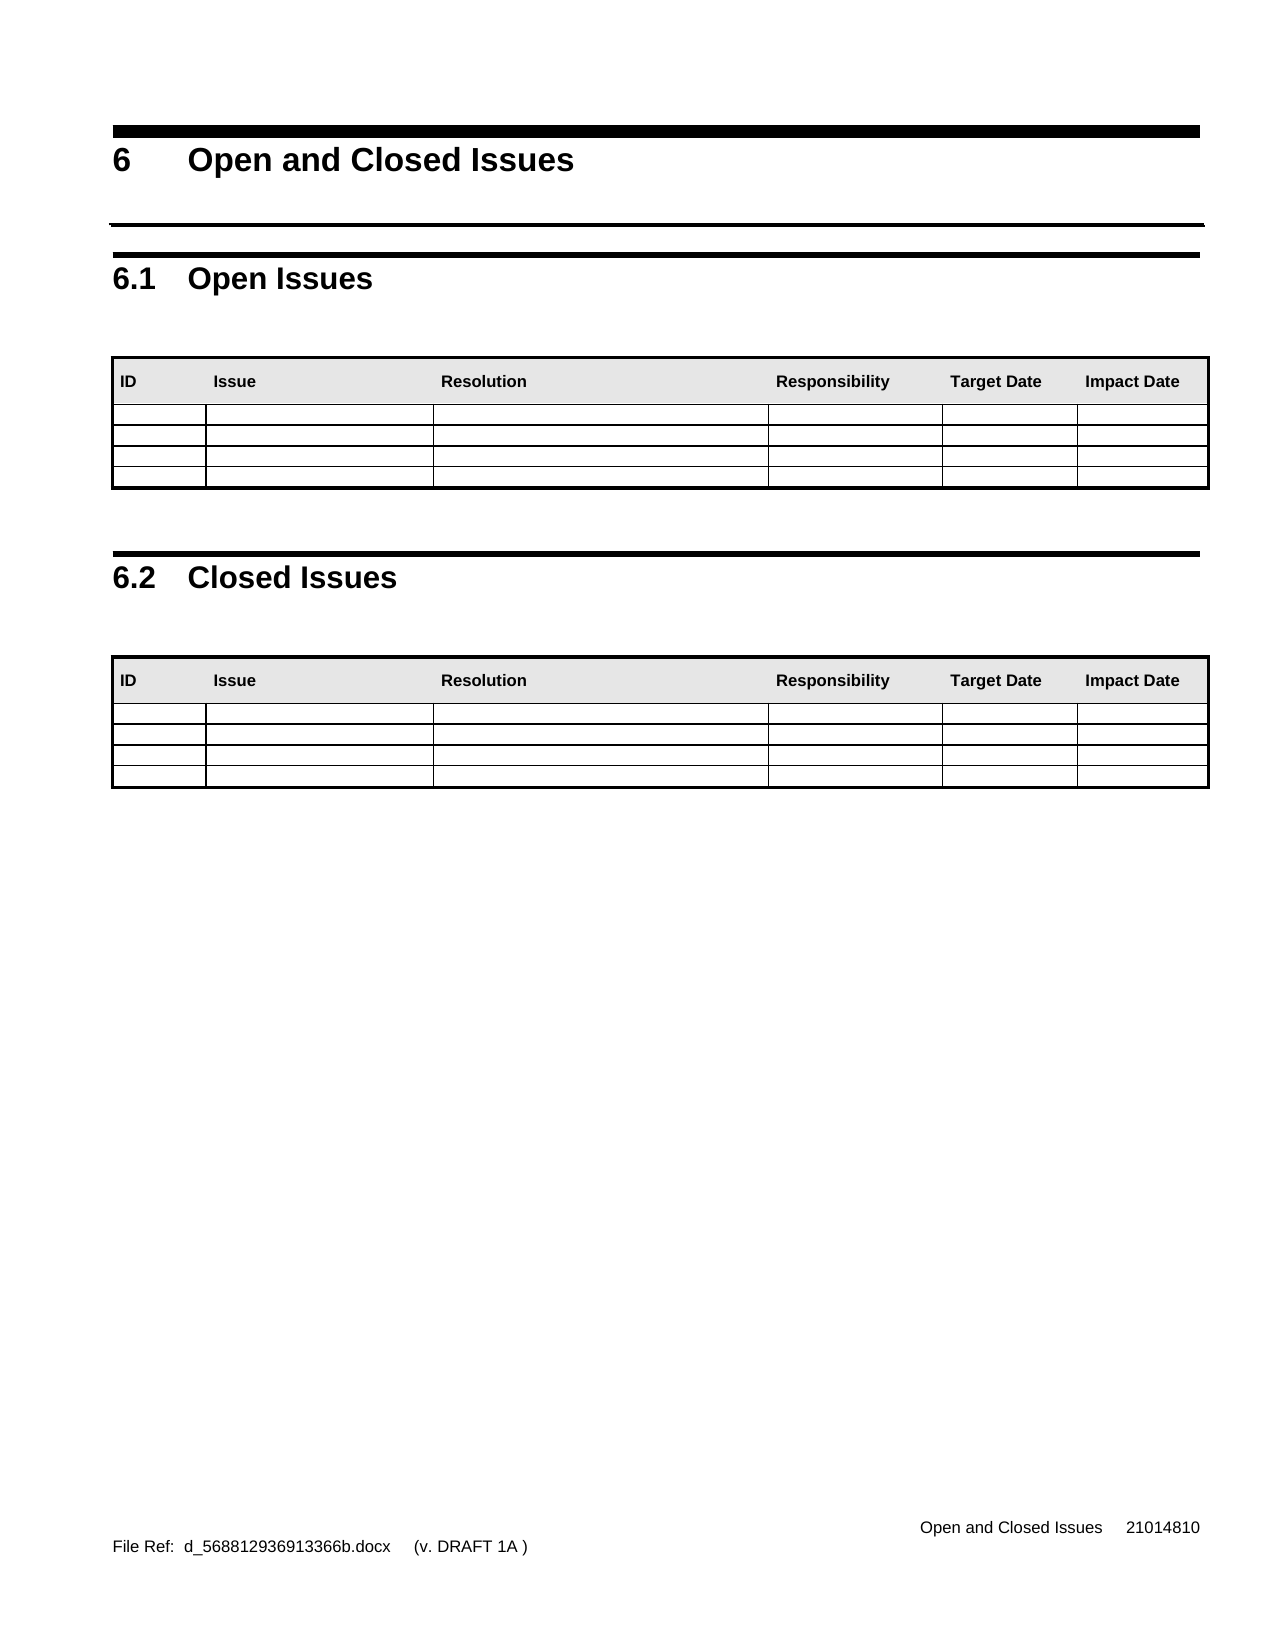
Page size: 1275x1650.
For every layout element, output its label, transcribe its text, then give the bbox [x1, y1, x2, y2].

subtitle Open Issues [112, 253, 1200, 296]
table_cell [943, 405, 1077, 424]
table_cell [769, 725, 942, 744]
table_cell [943, 766, 1077, 786]
table_header Impact Date [1078, 359, 1207, 403]
table_cell [434, 405, 768, 424]
table_header ID [114, 359, 206, 403]
table_header ID [114, 659, 206, 703]
table_cell [207, 746, 433, 765]
table_cell [434, 746, 768, 765]
table_header Resolution [433, 659, 768, 703]
table_cell [769, 467, 942, 486]
table_cell [114, 447, 205, 466]
table_cell [207, 405, 433, 424]
table_cell [943, 467, 1077, 486]
table_cell [114, 426, 205, 445]
table_cell [207, 447, 433, 466]
table_header Responsibility [768, 659, 943, 703]
table_cell [434, 725, 768, 744]
table_cell [769, 766, 942, 786]
table_cell [943, 426, 1077, 445]
table_cell [114, 746, 205, 765]
subtitle Closed Issues [112, 552, 1200, 595]
table_cell [207, 704, 433, 723]
table_cell [114, 725, 205, 744]
table_cell [943, 447, 1077, 466]
table_header Target Date [943, 359, 1078, 403]
table_cell [434, 447, 768, 466]
table_header Impact Date [1078, 659, 1207, 703]
table_cell [1078, 746, 1207, 765]
table_cell [769, 704, 942, 723]
table_cell [114, 405, 205, 424]
table_cell [943, 704, 1077, 723]
table_cell [1078, 405, 1207, 424]
table_cell [207, 467, 433, 486]
table_cell [114, 704, 205, 723]
table_cell [1078, 467, 1207, 486]
table_header Resolution [433, 359, 768, 403]
table_cell [1078, 447, 1207, 466]
table_cell [114, 766, 205, 786]
table_cell [114, 467, 205, 486]
table_cell [207, 725, 433, 744]
table_cell [769, 426, 942, 445]
table_header Issue [206, 659, 433, 703]
table_header Issue [206, 359, 433, 403]
table_cell [769, 405, 942, 424]
table_cell [1078, 766, 1207, 786]
table_cell [1078, 426, 1207, 445]
table_cell [1078, 725, 1207, 744]
table_cell [207, 766, 433, 786]
table_cell [207, 426, 433, 445]
table_cell [769, 746, 942, 765]
table_cell [434, 426, 768, 445]
table_cell [434, 766, 768, 786]
table_cell [943, 746, 1077, 765]
table_cell [943, 725, 1077, 744]
table_header Target Date [943, 659, 1078, 703]
table_cell [434, 704, 768, 723]
table_cell [769, 447, 942, 466]
table_header Responsibility [768, 359, 943, 403]
table_cell [1078, 704, 1207, 723]
table_cell [434, 467, 768, 486]
subtitle Open and Closed Issues [112, 126, 1200, 178]
